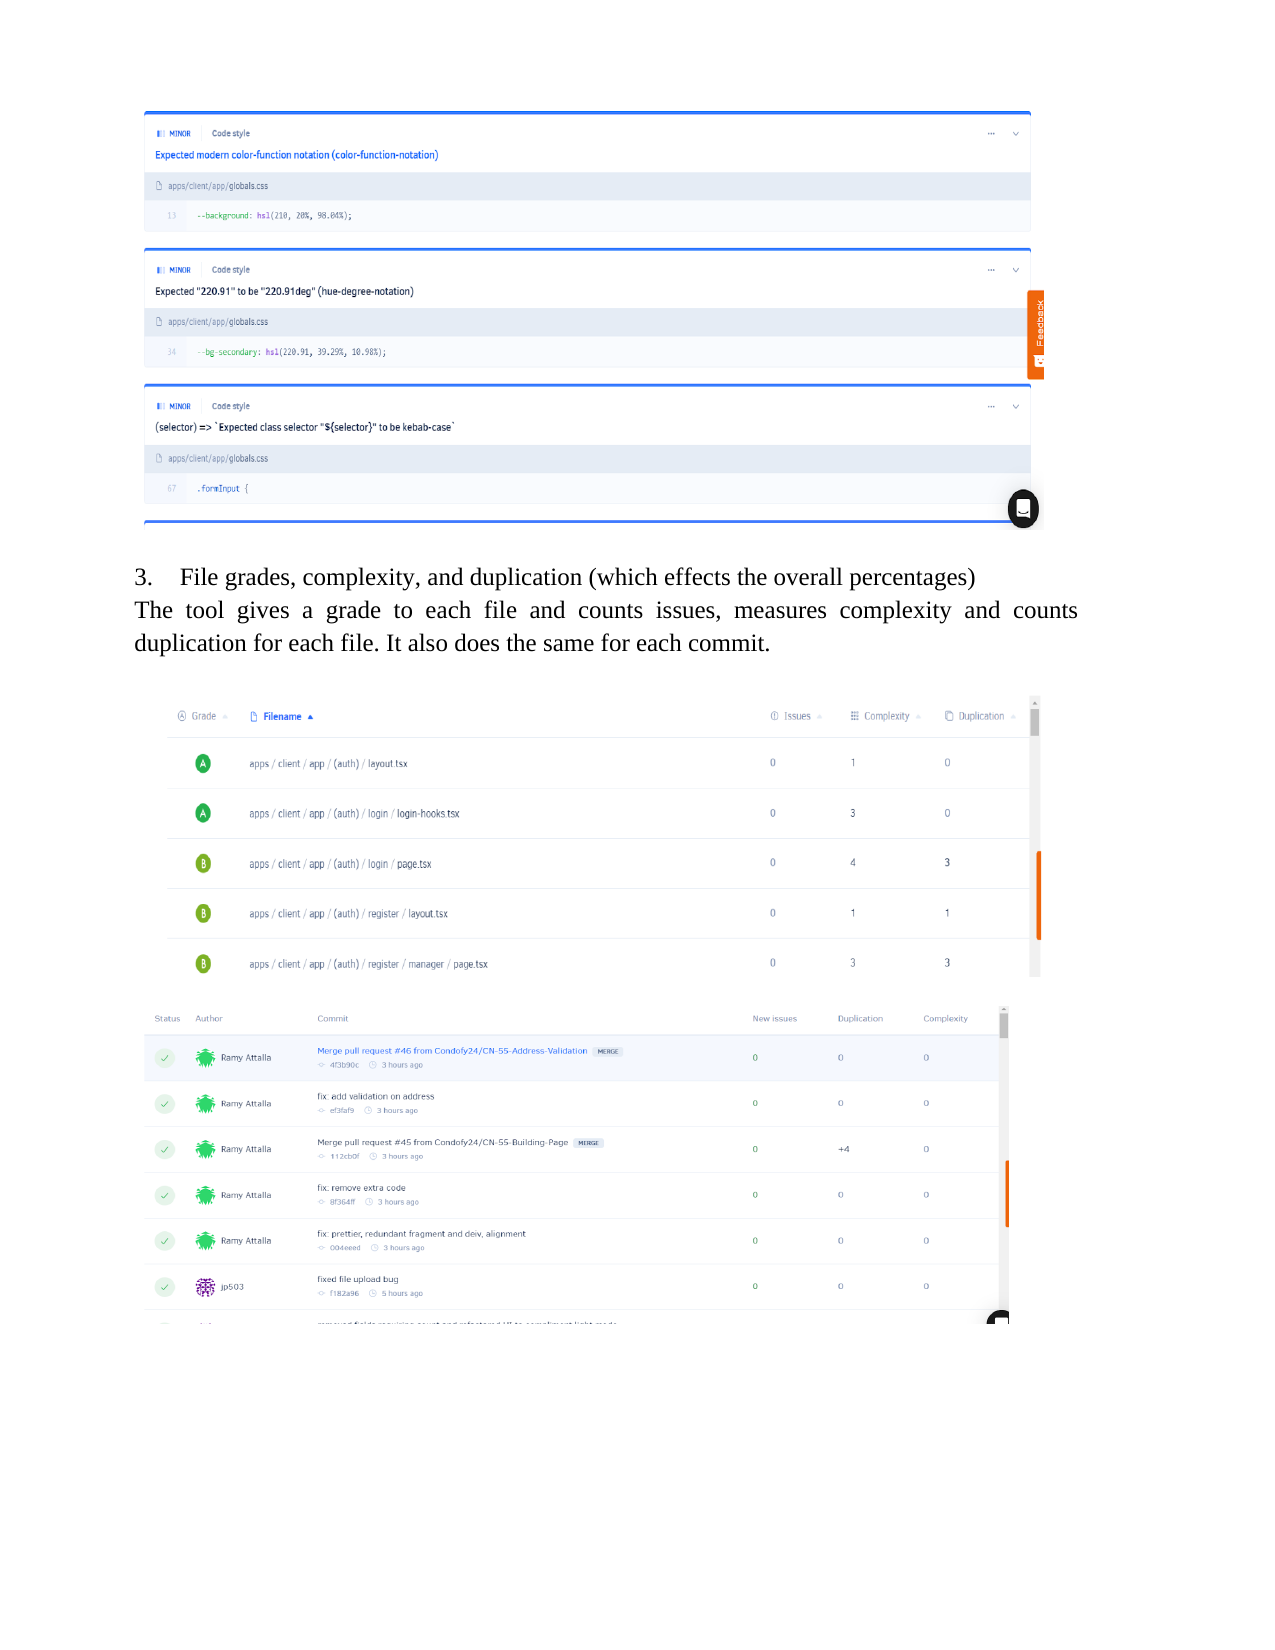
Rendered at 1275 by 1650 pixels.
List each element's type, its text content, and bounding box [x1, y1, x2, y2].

picture [134, 1006, 1009, 1324]
list File grades, complexity, and duplication (which effects the overall percentages) [134, 562, 1079, 591]
picture [134, 103, 1044, 530]
text The tool gives a grade to each file and counts issues, measures complexity and counts duplication for each file. It also does the same for each commit. [134, 595, 1079, 657]
picture [151, 694, 1042, 977]
